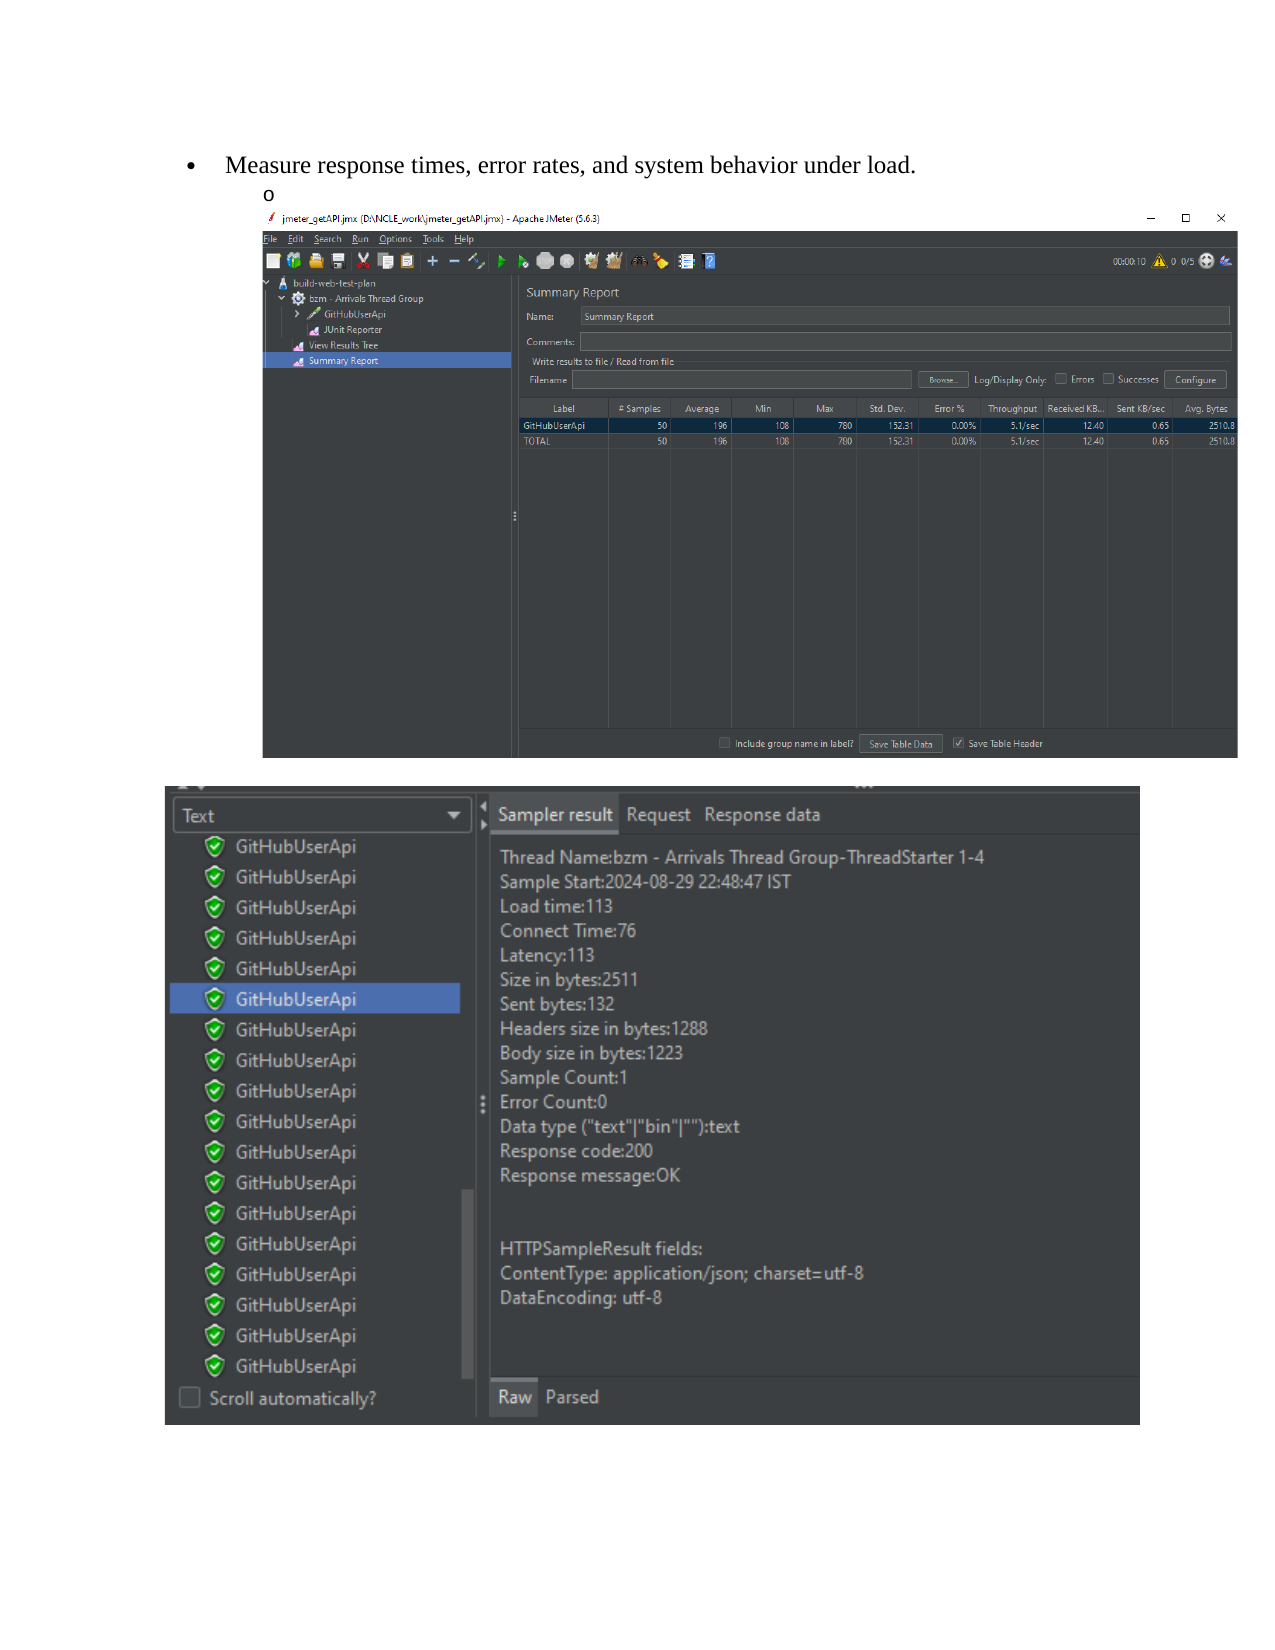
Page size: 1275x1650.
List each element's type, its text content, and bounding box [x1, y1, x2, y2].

picture [262, 207, 1238, 758]
picture [164, 786, 1140, 1425]
list Measure response times, error rates, and system behavior under load. [187, 150, 1125, 179]
